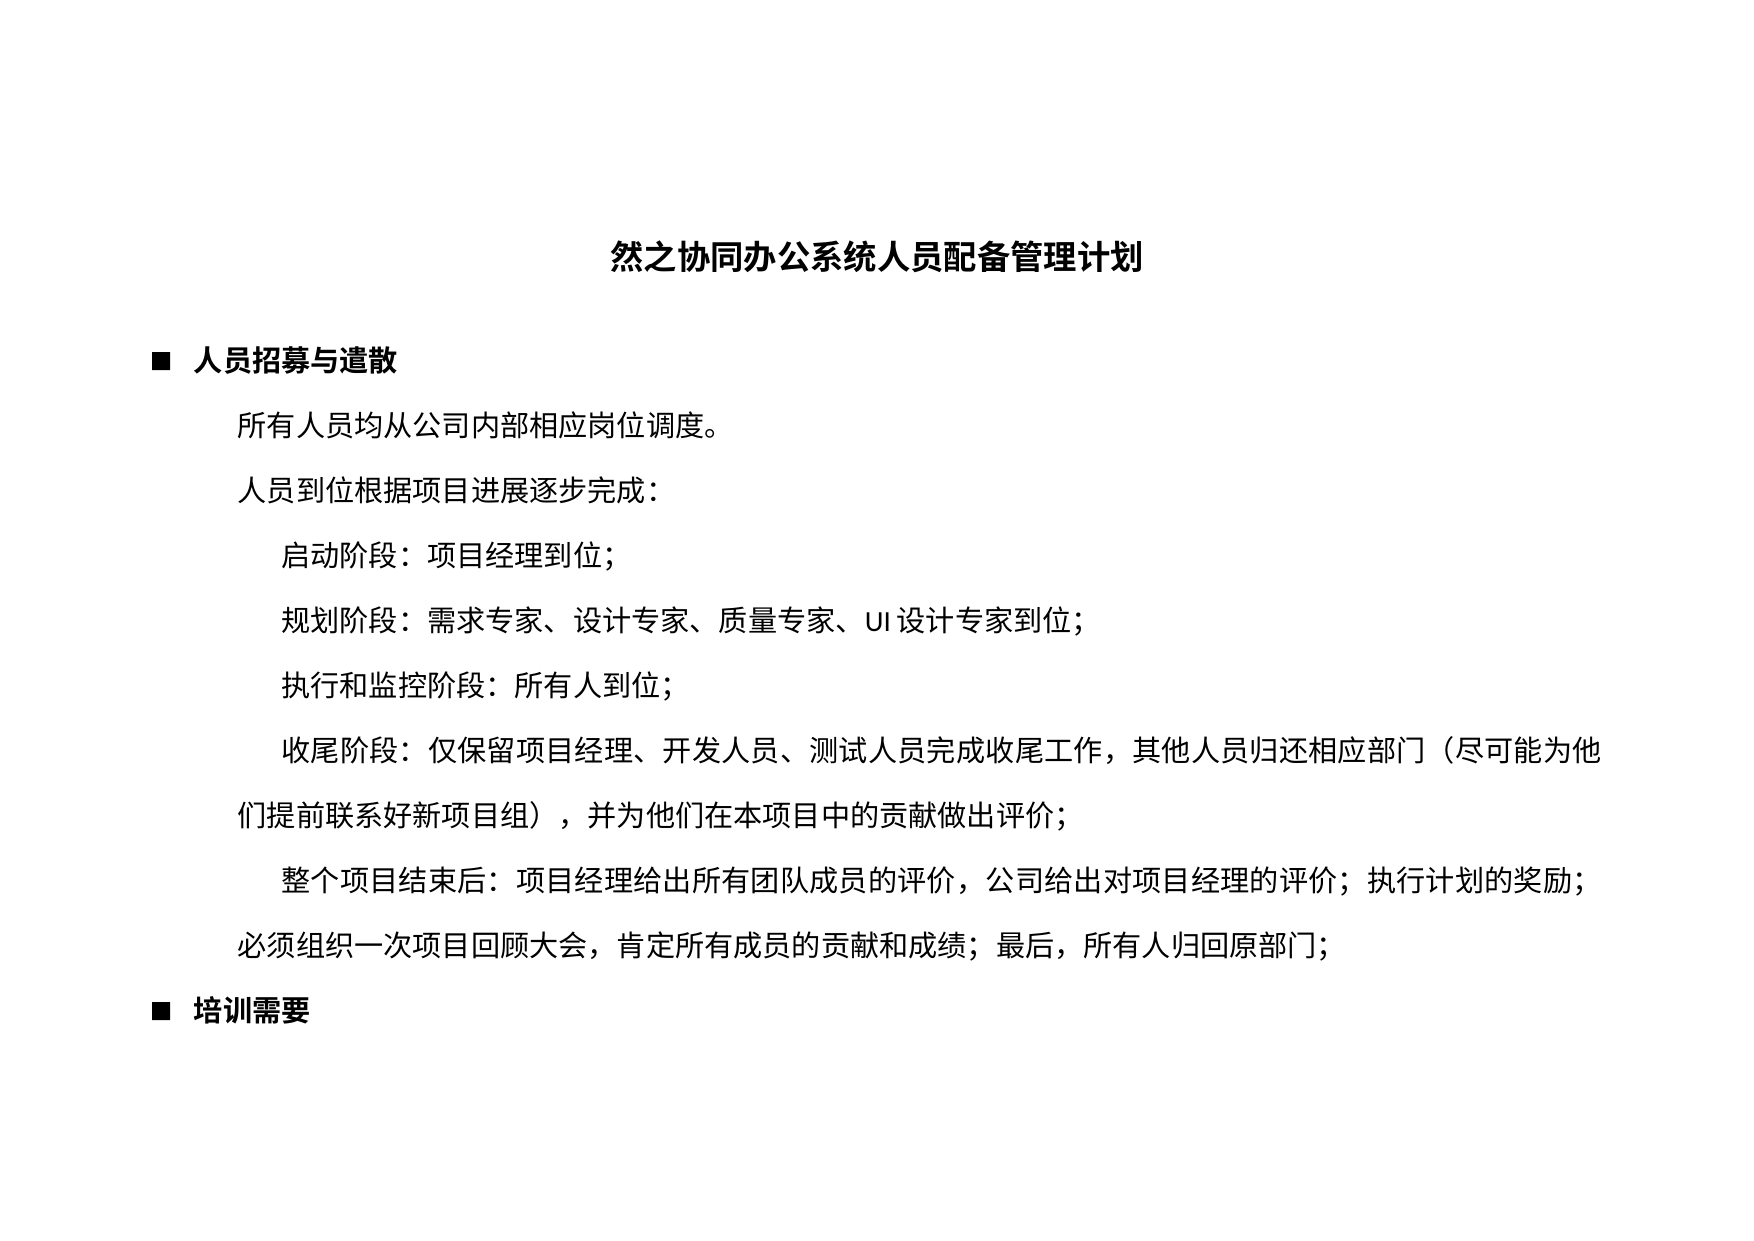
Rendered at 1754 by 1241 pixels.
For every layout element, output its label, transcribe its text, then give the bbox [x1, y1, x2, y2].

text 人员到位根据项目进展逐步完成： [237, 456, 1604, 521]
list 人员招募与遣散 [150, 326, 1604, 391]
list 培训需要 [150, 976, 1604, 1041]
title 然之协同办公系统人员配备管理计划 [150, 223, 1604, 288]
text 启动阶段：项目经理到位； [237, 521, 1604, 586]
text 整个项目结束后：项目经理给出所有团队成员的评价，公司给出对项目经理的评价；执行计划的奖励；必须组织一次项目回顾大会，肯定所有成员的贡献和成绩；最后，所有人归回原部门； [237, 846, 1604, 976]
text 收尾阶段：仅保留项目经理、开发人员、测试人员完成收尾工作，其他人员归还相应部门（尽可能为他们提前联系好新项目组），并为他们在本项目中的贡献做出评价； [237, 716, 1604, 846]
text 规划阶段：需求专家、设计专家、质量专家、UI设计专家到位； [237, 586, 1604, 651]
text 所有人员均从公司内部相应岗位调度。 [237, 391, 1604, 456]
text 执行和监控阶段：所有人到位； [237, 651, 1604, 716]
